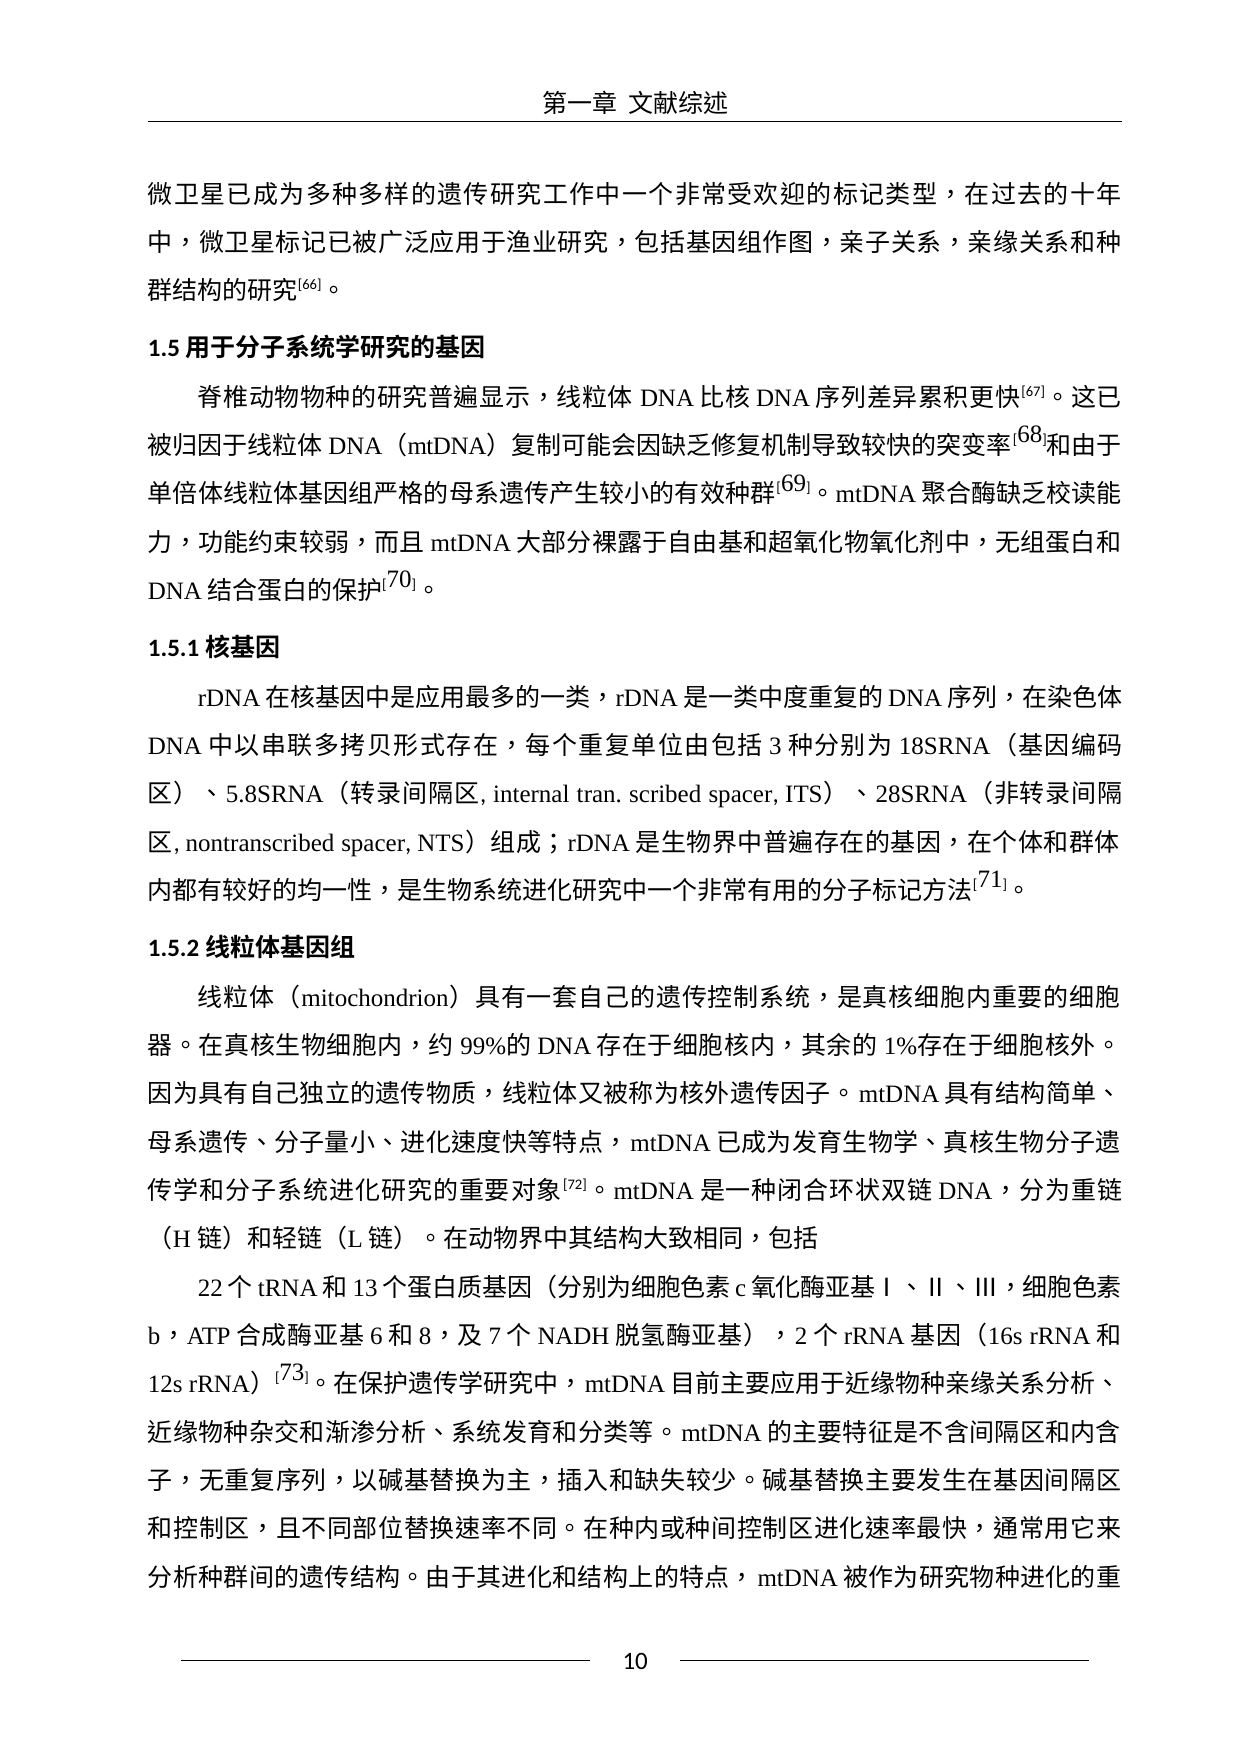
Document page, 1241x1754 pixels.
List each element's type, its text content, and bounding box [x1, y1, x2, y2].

text 线粒体（mitochondrion）具有一套自己的遗传控制系统，是真核细胞内重要的细胞器。在真核生物细胞内，约99%的DNA存在于细胞核内，其余的1%存在于细胞核外。因为具有自己独立的遗传物质，线粒体又被称为核外遗传因子。mtDNA具有结构简单、母系遗传、分子量小、进化速度快等特点，mtDNA已成为发育生物学、真核生物分子遗传学和分子系统进化研究的重要对象[72]。mtDNA是一种闭合环状双链DNA，分为重链（H 链）和轻链（L 链）。在动物界中其结构大致相同，包括 [148, 964, 1122, 1254]
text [148, 161, 1122, 306]
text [148, 1254, 1122, 1592]
subtitle 1.5.1 核基因 [148, 630, 1122, 664]
subtitle 1.5.2 线粒体基因组 [148, 930, 1122, 964]
text 脊椎动物物种的研究普遍显示，线粒体DNA比核DNA序列差异累积更快[67]。这已被归因于线粒体DNA（mtDNA）复制可能会因缺乏修复机制导致较快的突变率[68]和由于单倍体线粒体基因组严格的母系遗传产生较小的有效种群[69]。mtDNA聚合酶缺乏校读能力，功能约束较弱，而且mtDNA大部分裸露于自由基和超氧化物氧化剂中，无组蛋白和DNA结合蛋白的保护[70]。 [148, 364, 1122, 606]
subtitle 1.5 用于分子系统学研究的基因 [148, 330, 1122, 364]
text rDNA在核基因中是应用最多的一类，rDNA是一类中度重复的DNA序列，在染色体DNA中以串联多拷贝形式存在，每个重复单位由包括3种分别为18SRNA（基因编码区）、5.8SRNA（转录间隔区, internal tran. scribed spacer, ITS）、28SRNA（非转录间隔区, nontranscribed spacer, NTS）组成；rDNA是生物界中普遍存在的基因，在个体和群体内都有较好的均一性，是生物系统进化研究中一个非常有用的分子标记方法[71]。 [148, 664, 1122, 906]
